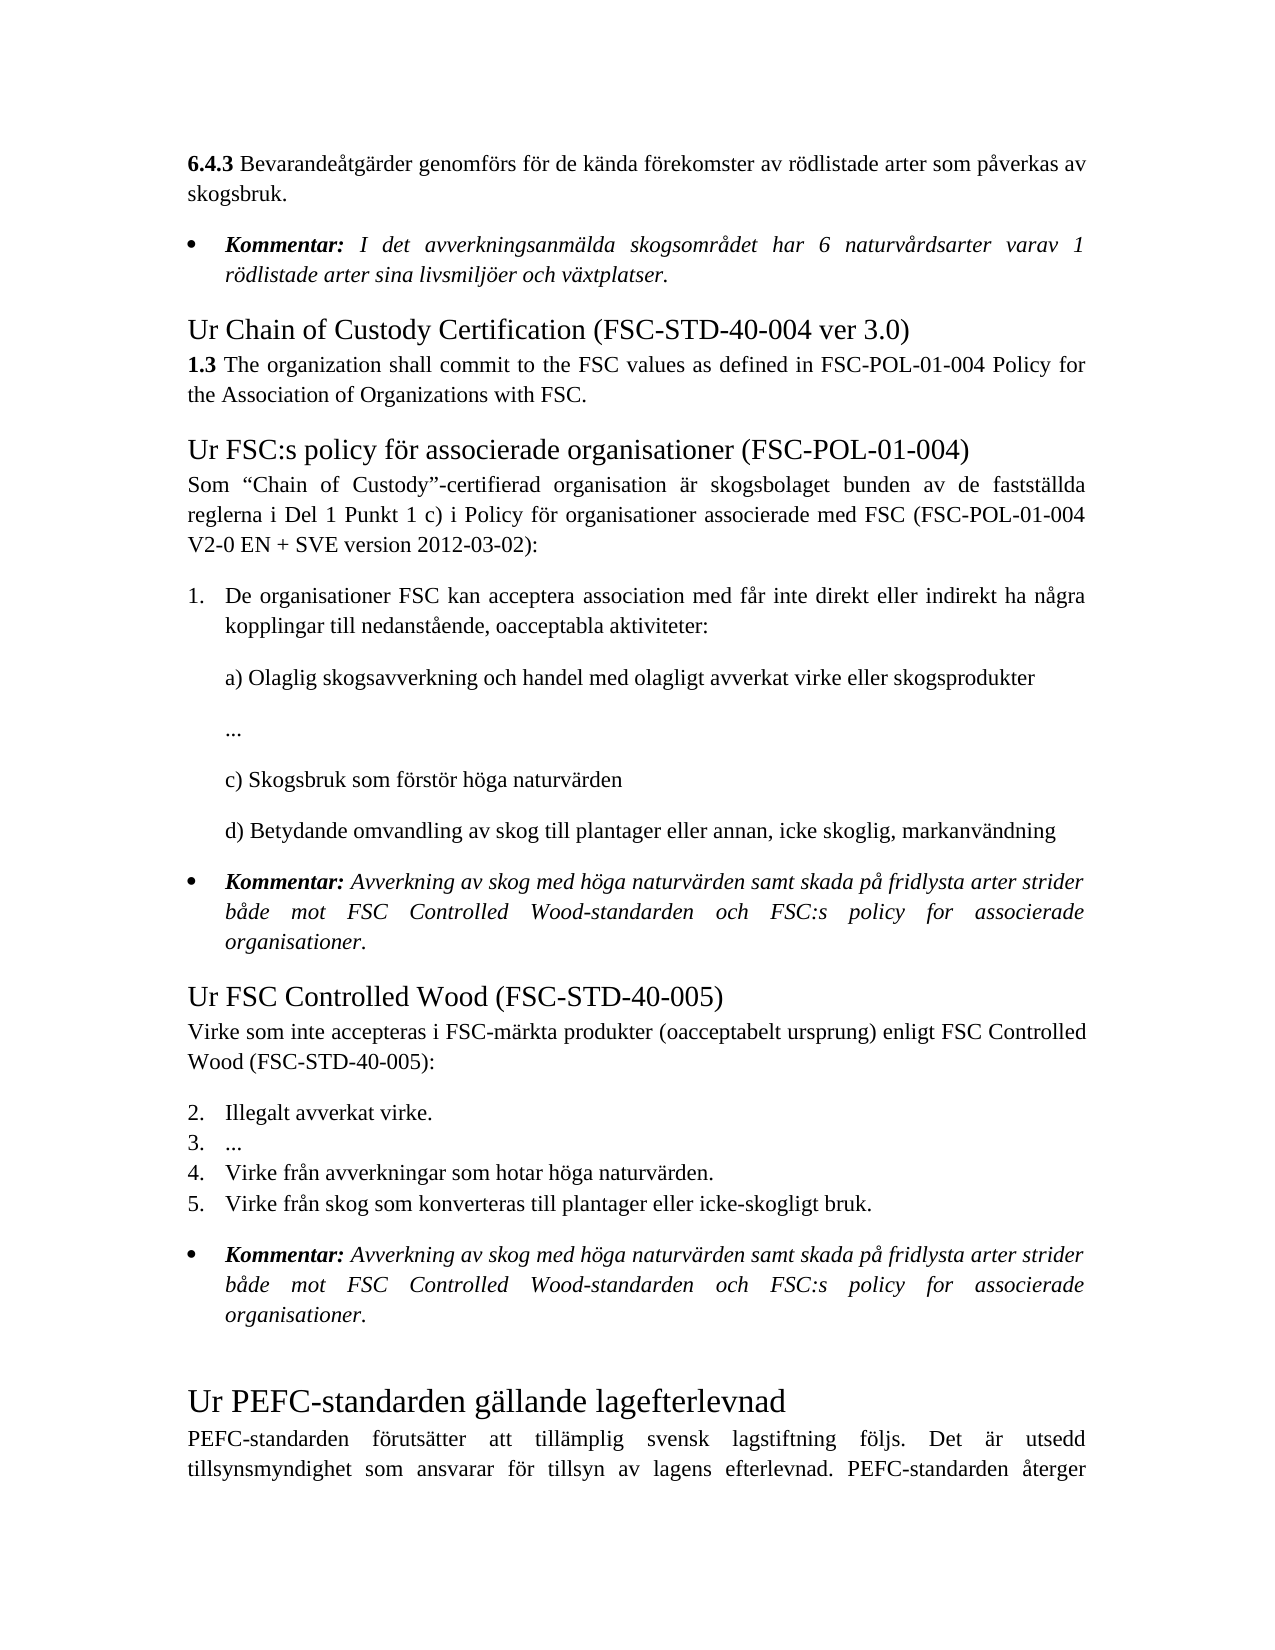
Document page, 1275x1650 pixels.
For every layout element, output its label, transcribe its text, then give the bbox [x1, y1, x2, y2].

text a) Olaglig skogsavverkning och handel med olagligt avverkat virke eller skogsprodukter [225, 663, 1087, 690]
text d) Betydande omvandling av skog till plantager eller annan, icke skoglig, markanvändning [225, 817, 1087, 843]
text 6.4.3 Bevarandeåtgärder genomförs för de kända förekomster av rödlistade arter som påverkas av skogsbruk. [187, 150, 1087, 207]
subtitle Ur FSC:s policy för associerade organisationer (FSC-POL-01-004) [187, 432, 1087, 466]
subtitle Ur Chain of Custody Certification (FSC-STD-40-004 ver 3.0) [187, 312, 1087, 346]
text Som “Chain of Custody”-certifierad organisation är skogsbolaget bunden av de fastställda reglerna i Del 1 Punkt 1 c) i Policy för organisationer associerade med FSC (FSC-POL-01-004 V2-0 EN + SVE version 2012-03-02): [187, 471, 1087, 558]
list Illegalt avverkat virke. [187, 1099, 1087, 1125]
text c) Skogsbruk som förstör höga naturvärden [225, 766, 1087, 792]
subtitle Ur PEFC-standarden gällande lagefterlevnad [187, 1381, 1087, 1419]
list De organisationer FSC kan acceptera association med får inte direkt eller indirekt ha några kopplingar till nedanstående, oacceptabla aktiviteter: [187, 582, 1087, 639]
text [187, 1425, 1087, 1482]
list Virke från skog som konverteras till plantager eller icke-skogligt bruk. [187, 1189, 1087, 1216]
text ... [225, 714, 1087, 741]
text 1.3 The organization shall commit to the FSC values as defined in FSC-POL-01-004 Policy for the Association of Organizations with FSC. [187, 351, 1087, 408]
text Virke som inte accepteras i FSC-märkta produkter (oacceptabelt ursprung) enligt FSC Controlled Wood (FSC-STD-40-005): [187, 1018, 1087, 1074]
list Kommentar: Avverkning av skog med höga naturvärden samt skada på fridlysta arter strider både mot FSC Controlled Wood-standarden och FSC:s policy for associerade organisationer. [187, 1241, 1087, 1327]
subtitle Ur FSC Controlled Wood (FSC-STD-40-005) [187, 979, 1087, 1013]
list Virke från avverkningar som hotar höga naturvärden. [187, 1159, 1087, 1186]
list Kommentar: Avverkning av skog med höga naturvärden samt skada på fridlysta arter strider både mot FSC Controlled Wood-standarden och FSC:s policy for associerade organisationer. [187, 868, 1087, 954]
list ... [187, 1129, 1087, 1156]
list Kommentar: I det avverkningsanmälda skogsområdet har 6 naturvårdsarter varav 1 rödlistade arter sina livsmiljöer och växtplatser. [187, 231, 1087, 288]
